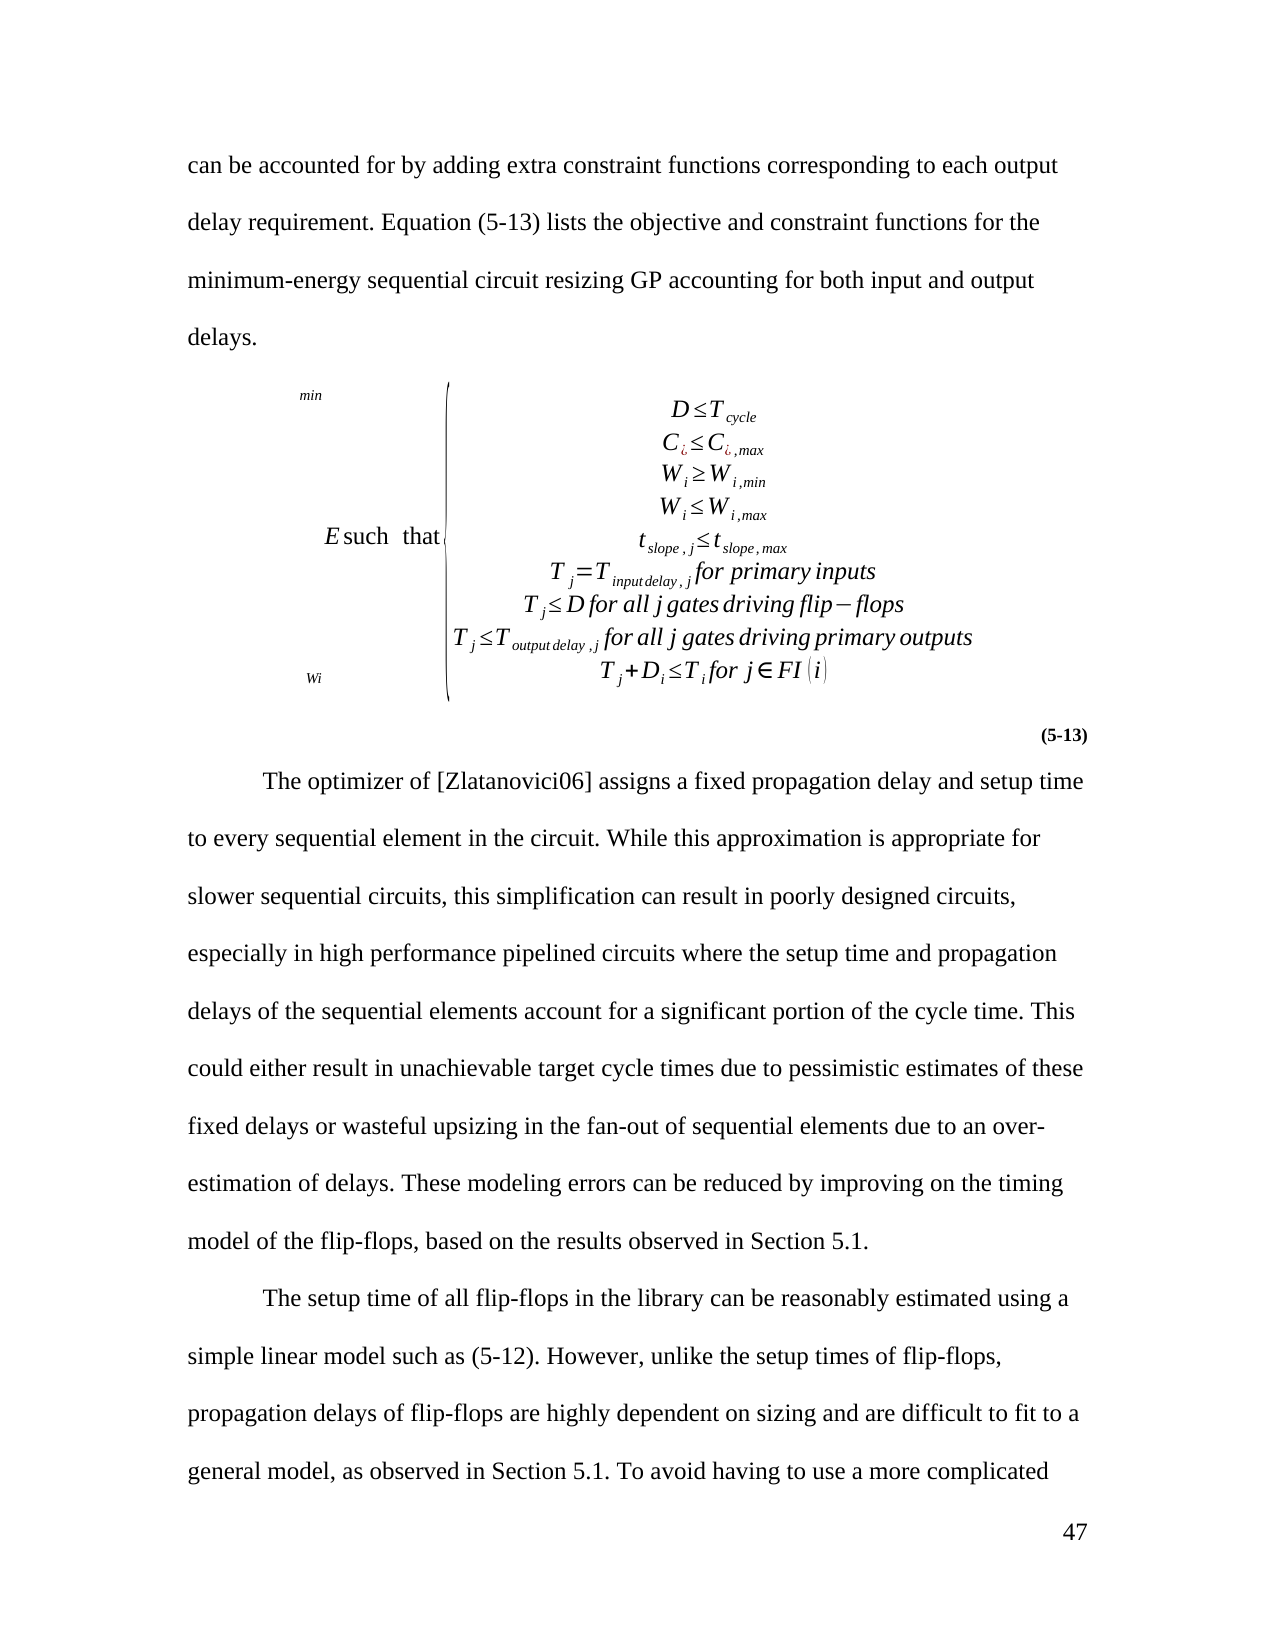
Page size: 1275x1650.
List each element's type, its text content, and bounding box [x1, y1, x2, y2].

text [187, 150, 1087, 351]
text The optimizer of [Zlatanovici06] assigns a fixed propagation delay and setup time to every sequential element in the circuit. While this approximation is appropriate for slower sequential circuits, this simplification can result in poorly designed circuits, especially in high performance pipelined circuits where the setup time and propagation delays of the sequential elements account for a significant portion of the cycle time. This could either result in unachievable target cycle times due to pessimistic estimates of these fixed delays or wasteful upsizing in the fan-out of sequential elements due to an over-estimation of delays. These modeling errors can be reduced by improving on the timing model of the flip-flops, based on the results observed in Section 5.1. [187, 766, 1087, 1255]
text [187, 1283, 1087, 1485]
